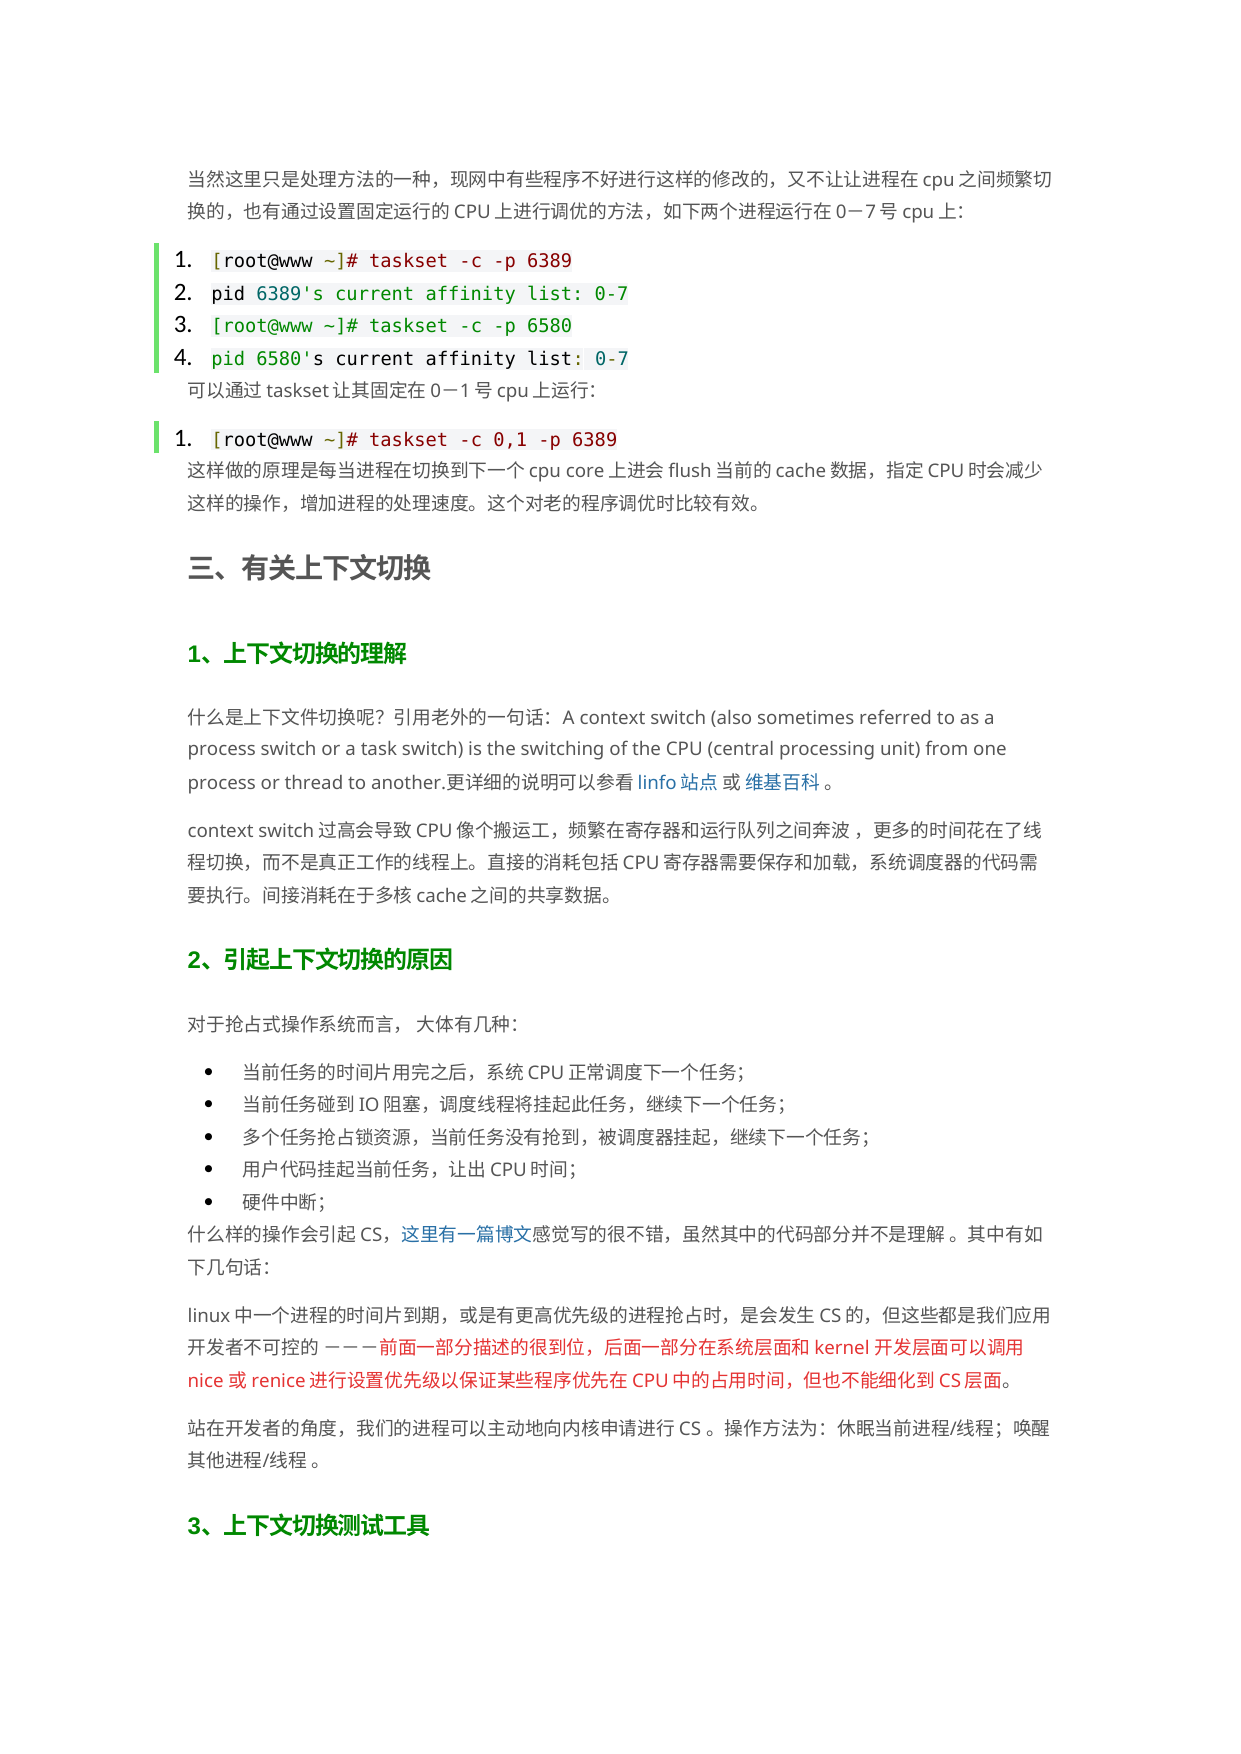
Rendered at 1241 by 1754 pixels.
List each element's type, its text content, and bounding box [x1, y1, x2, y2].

text 什么是上下文件切换呢？引用老外的一句话：A context switch (also sometimes referred to as a process switch or a task switch) is the switching of the CPU (central processing unit) from one process or thread to another.更详细的说明可以参看linfo站点 或 维基百科 。 [187, 700, 1053, 797]
text 这样做的原理是每当进程在切换到下一个cpu core上进会flush当前的cache数据，指定CPU时会减少这样的操作，增加进程的处理速度。这个对老的程序调优时比较有效。 [187, 453, 1053, 518]
list [root@www ~]# taskset -c 0,1 -p 6389 [159, 421, 1053, 453]
list pid 6580's current affinity list: 0-7 [159, 340, 1053, 373]
list 多个任务抢占锁资源，当前任务没有抢到，被调度器挂起，继续下一个任务； [205, 1120, 1053, 1152]
text 可以通过taskset让其固定在0－1号cpu上运行： [187, 373, 1053, 405]
list [root@www ~]# taskset -c -p 6580 [159, 308, 1053, 340]
text 什么样的操作会引起CS，这里有一篇博文感觉写的很不错，虽然其中的代码部分并不是理解 。其中有如下几句话： [187, 1217, 1053, 1282]
list 用户代码挂起当前任务，让出CPU时间； [205, 1152, 1053, 1185]
subtitle 1、上下文切换的理解 [187, 619, 1053, 684]
list pid 6389's current affinity list: 0-7 [159, 275, 1053, 308]
list [root@www ~]# taskset -c -p 6389 [159, 243, 1053, 275]
subtitle 2、引起上下文切换的原因 [187, 926, 1053, 991]
text 对于抢占式操作系统而言， 大体有几种： [187, 1007, 1053, 1039]
text context switch过高会导致CPU像个搬运工，频繁在寄存器和运行队列之间奔波 ，更多的时间花在了线程切换，而不是真正工作的线程上。直接的消耗包括CPU寄存器需要保存和加载，系统调度器的代码需要执行。间接消耗在于多核cache之间的共享数据。 [187, 813, 1053, 910]
subtitle 三、有关上下文切换 [187, 534, 1053, 599]
text 当然这里只是处理方法的一种，现网中有些程序不好进行这样的修改的，又不让让进程在cpu之间频繁切换的，也有通过设置固定运行的CPU上进行调优的方法，如下两个进程运行在0－7号cpu上： [187, 162, 1053, 227]
list 硬件中断； [205, 1185, 1053, 1217]
text linux中一个进程的时间片到期，或是有更高优先级的进程抢占时，是会发生CS的，但这些都是我们应用开发者不可控的 －－－前面一部分描述的很到位，后面一部分在系统层面和kernel 开发层面可以调用nice 或 renice进行设置优先级以保证某些程序优先在CPU中的占用时间，但也不能细化到CS层面。 [187, 1298, 1053, 1395]
list 当前任务碰到IO阻塞，调度线程将挂起此任务，继续下一个任务； [205, 1087, 1053, 1120]
list 当前任务的时间片用完之后，系统CPU正常调度下一个任务； [205, 1055, 1053, 1087]
subtitle 3、上下文切换测试工具 [187, 1492, 1053, 1557]
text 站在开发者的角度，我们的进程可以主动地向内核申请进行CS 。操作方法为：休眠当前进程/线程；唤醒其他进程/线程 。 [187, 1411, 1053, 1476]
